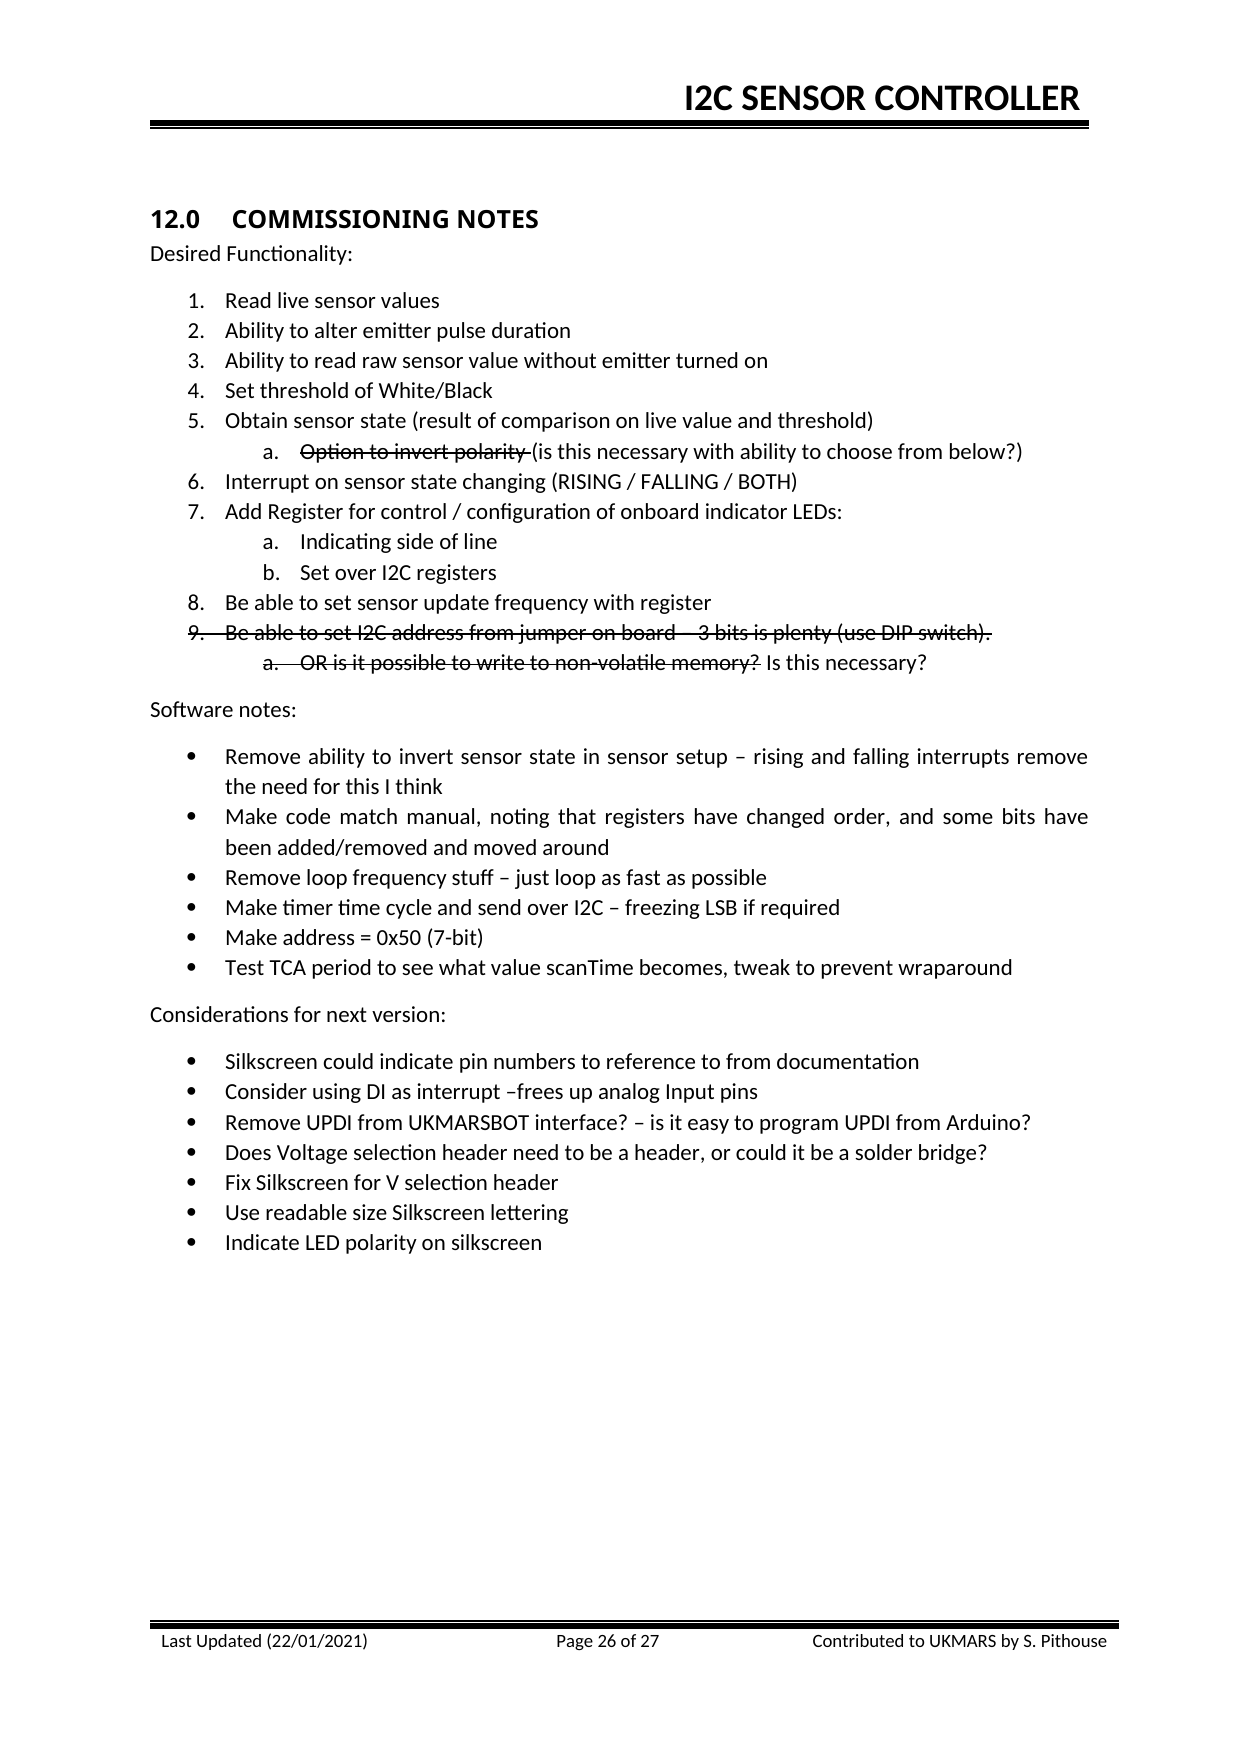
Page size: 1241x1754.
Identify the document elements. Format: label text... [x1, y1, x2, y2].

subtitle COMMISSIONING NOTES [150, 202, 1090, 236]
list Make code match manual, noting that registers have changed order, and some bits have been added/removed and moved around [187, 802, 1090, 861]
list Be able to set I2C address from jumper on board – 3 bits is plenty (use DIP switch). [187, 618, 1090, 646]
list Read live sensor values [187, 286, 1090, 314]
list Test TCA period to see what value scanTime becomes, tweak to prevent wraparound [187, 953, 1090, 982]
list Interrupt on sensor state changing (RISING / FALLING / BOTH) [187, 467, 1090, 495]
list Make timer time cycle and send over I2C – freezing LSB if required [187, 893, 1090, 921]
list Fix Silkscreen for V selection header [187, 1168, 1090, 1196]
list Make address = 0x50 (7-bit) [187, 923, 1090, 951]
list Indicate LED polarity on silkscreen [187, 1228, 1090, 1257]
list Use readable size Silkscreen lettering [187, 1198, 1090, 1226]
list Remove loop frequency stuff – just loop as fast as possible [187, 863, 1090, 891]
list Remove ability to invert sensor state in sensor setup – rising and falling interrupts remove the need for this I think [187, 742, 1090, 800]
list Indicating side of line [262, 527, 1090, 556]
list Be able to set sensor update frequency with register [187, 588, 1090, 616]
text Considerations for next version: [150, 1000, 1090, 1028]
text Desired Functionality: [150, 239, 1090, 267]
list Set over I2C registers [262, 558, 1090, 586]
list Ability to alter emitter pulse duration [187, 316, 1090, 344]
list Silkscreen could indicate pin numbers to reference to from documentation [187, 1047, 1090, 1075]
list Option to invert polarity (is this necessary with ability to choose from below?) [262, 437, 1090, 465]
list Does Voltage selection header need to be a header, or could it be a solder bridge? [187, 1138, 1090, 1166]
list Consider using DI as interrupt –frees up analog Input pins [187, 1077, 1090, 1106]
list Set threshold of White/Black [187, 376, 1090, 404]
list Obtain sensor state (result of comparison on live value and threshold) [187, 407, 1090, 435]
list OR is it possible to write to non-volatile memory? Is this necessary? [262, 648, 1090, 676]
list Remove UPDI from UKMARSBOT interface? – is it easy to program UPDI from Arduino? [187, 1108, 1090, 1136]
list Ability to read raw sensor value without emitter turned on [187, 346, 1090, 374]
list Add Register for control / configuration of onboard indicator LEDs: [187, 497, 1090, 525]
text Software notes: [150, 695, 1090, 723]
